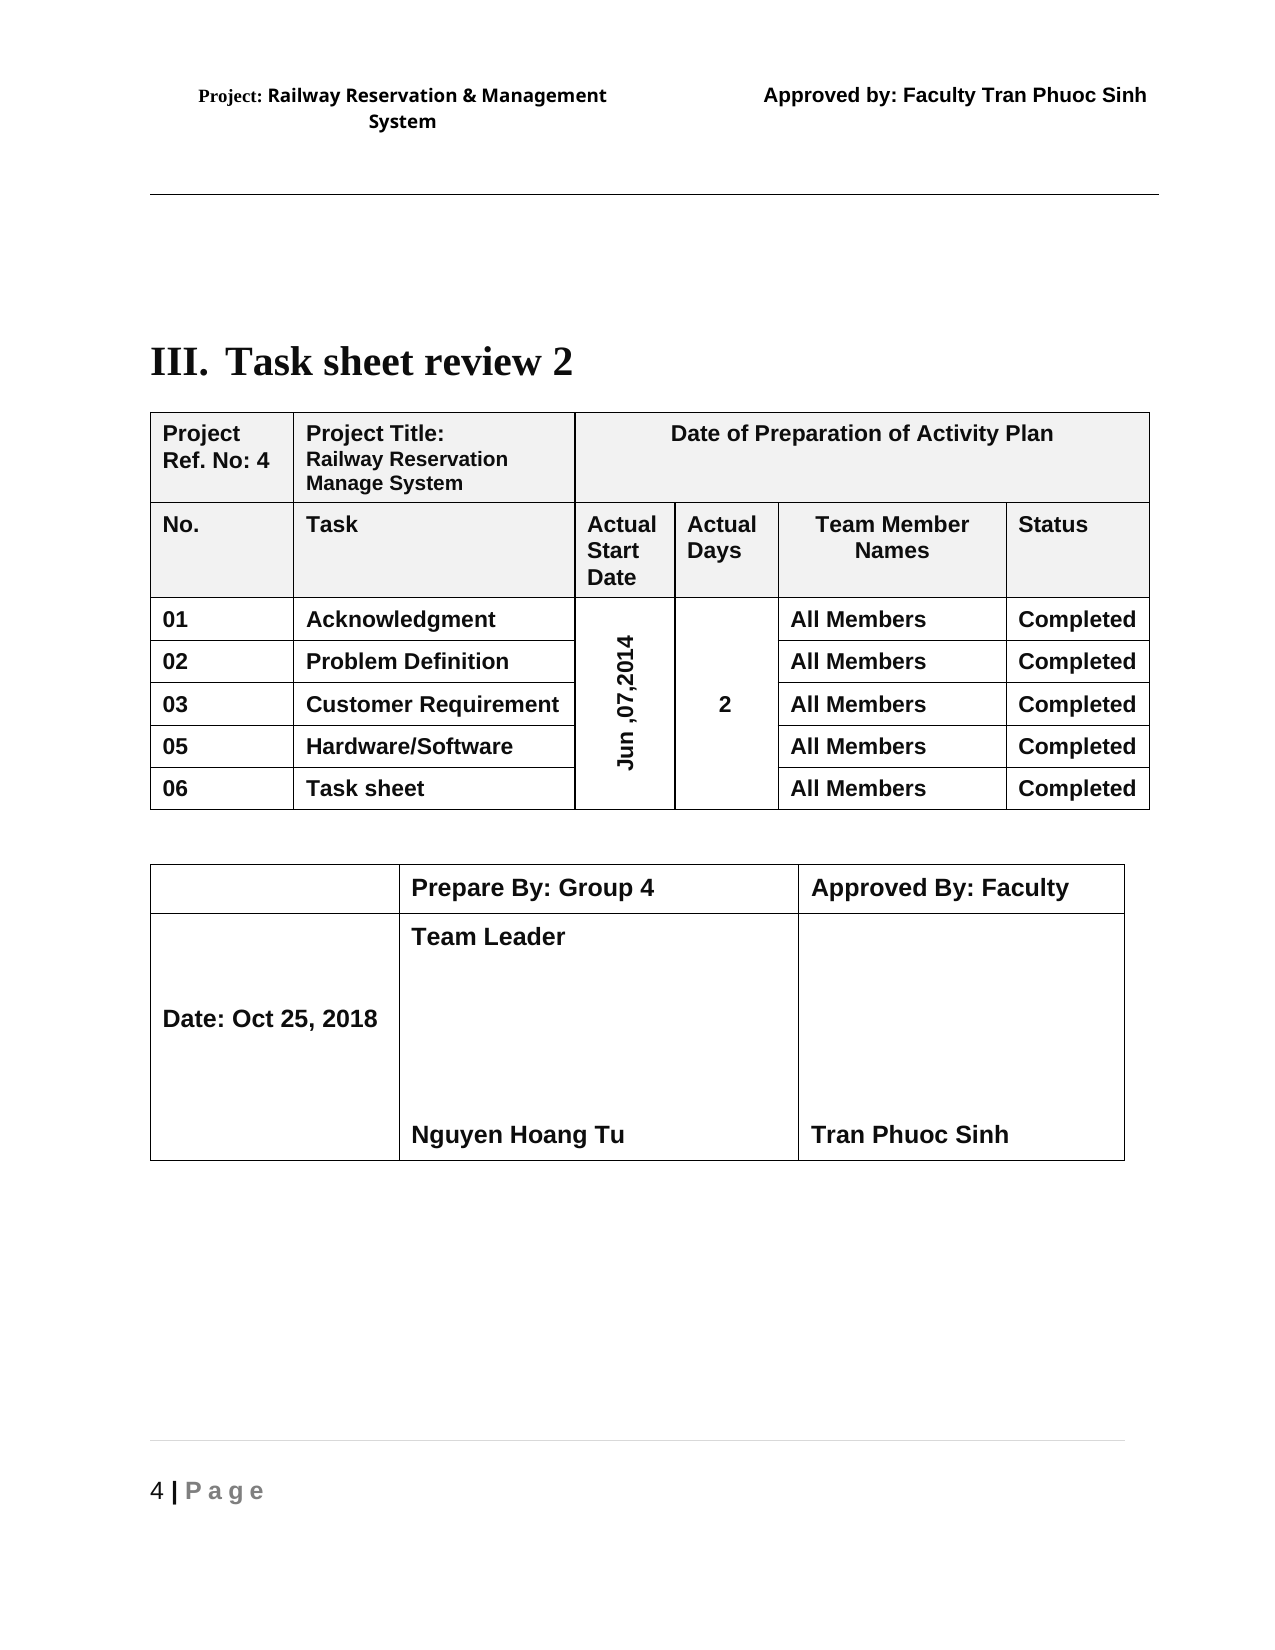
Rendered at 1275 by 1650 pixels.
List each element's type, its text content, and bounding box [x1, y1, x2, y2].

table_cell Customer Requirement [294, 683, 574, 724]
table_cell Completed [1007, 641, 1149, 682]
table_cell 02 [151, 641, 293, 682]
table_cell 2 [676, 598, 778, 809]
table_cell Actual Start Date [576, 503, 674, 597]
table_cell 06 [151, 768, 293, 809]
table_cell No. [151, 503, 293, 597]
table_cell Completed [1007, 726, 1149, 767]
table_cell 03 [151, 683, 293, 724]
table_cell All Members [779, 683, 1006, 724]
table_cell Acknowledgment [294, 598, 574, 640]
table_header Project Ref. No: 4 [151, 413, 293, 502]
subtitle Task sheet review 2 [150, 336, 1125, 384]
table_header Date of Preparation of Activity Plan [576, 413, 1149, 502]
table_header Prepare By: Group 4 [400, 865, 798, 913]
table_cell Actual Days [676, 503, 778, 597]
table_cell Team Member Names [779, 503, 1006, 597]
table_cell Status [1007, 503, 1149, 597]
table_cell All Members [779, 768, 1006, 809]
table_cell 01 [151, 598, 293, 640]
table_cell Task sheet [294, 768, 574, 809]
table_cell 05 [151, 726, 293, 767]
table_cell Completed [1007, 598, 1149, 640]
table_cell Jun ,07,2014 [576, 598, 674, 809]
table_header [151, 865, 399, 913]
table_header Approved By: Faculty [799, 865, 1124, 913]
table_cell Tran Phuoc Sinh [799, 914, 1124, 1160]
table_cell All Members [779, 641, 1006, 682]
table_cell Date: Oct 25, 2018 [151, 914, 399, 1160]
table_cell Completed [1007, 768, 1149, 809]
table_cell Task [294, 503, 574, 597]
table_header Project Title: Railway Reservation Manage System [294, 413, 574, 502]
table_cell All Members [779, 726, 1006, 767]
table_cell Team Leader Nguyen Hoang Tu [400, 914, 798, 1160]
table_cell Hardware/Software [294, 726, 574, 767]
table_cell All Members [779, 598, 1006, 640]
table_cell Completed [1007, 683, 1149, 724]
table_cell Problem Definition [294, 641, 574, 682]
